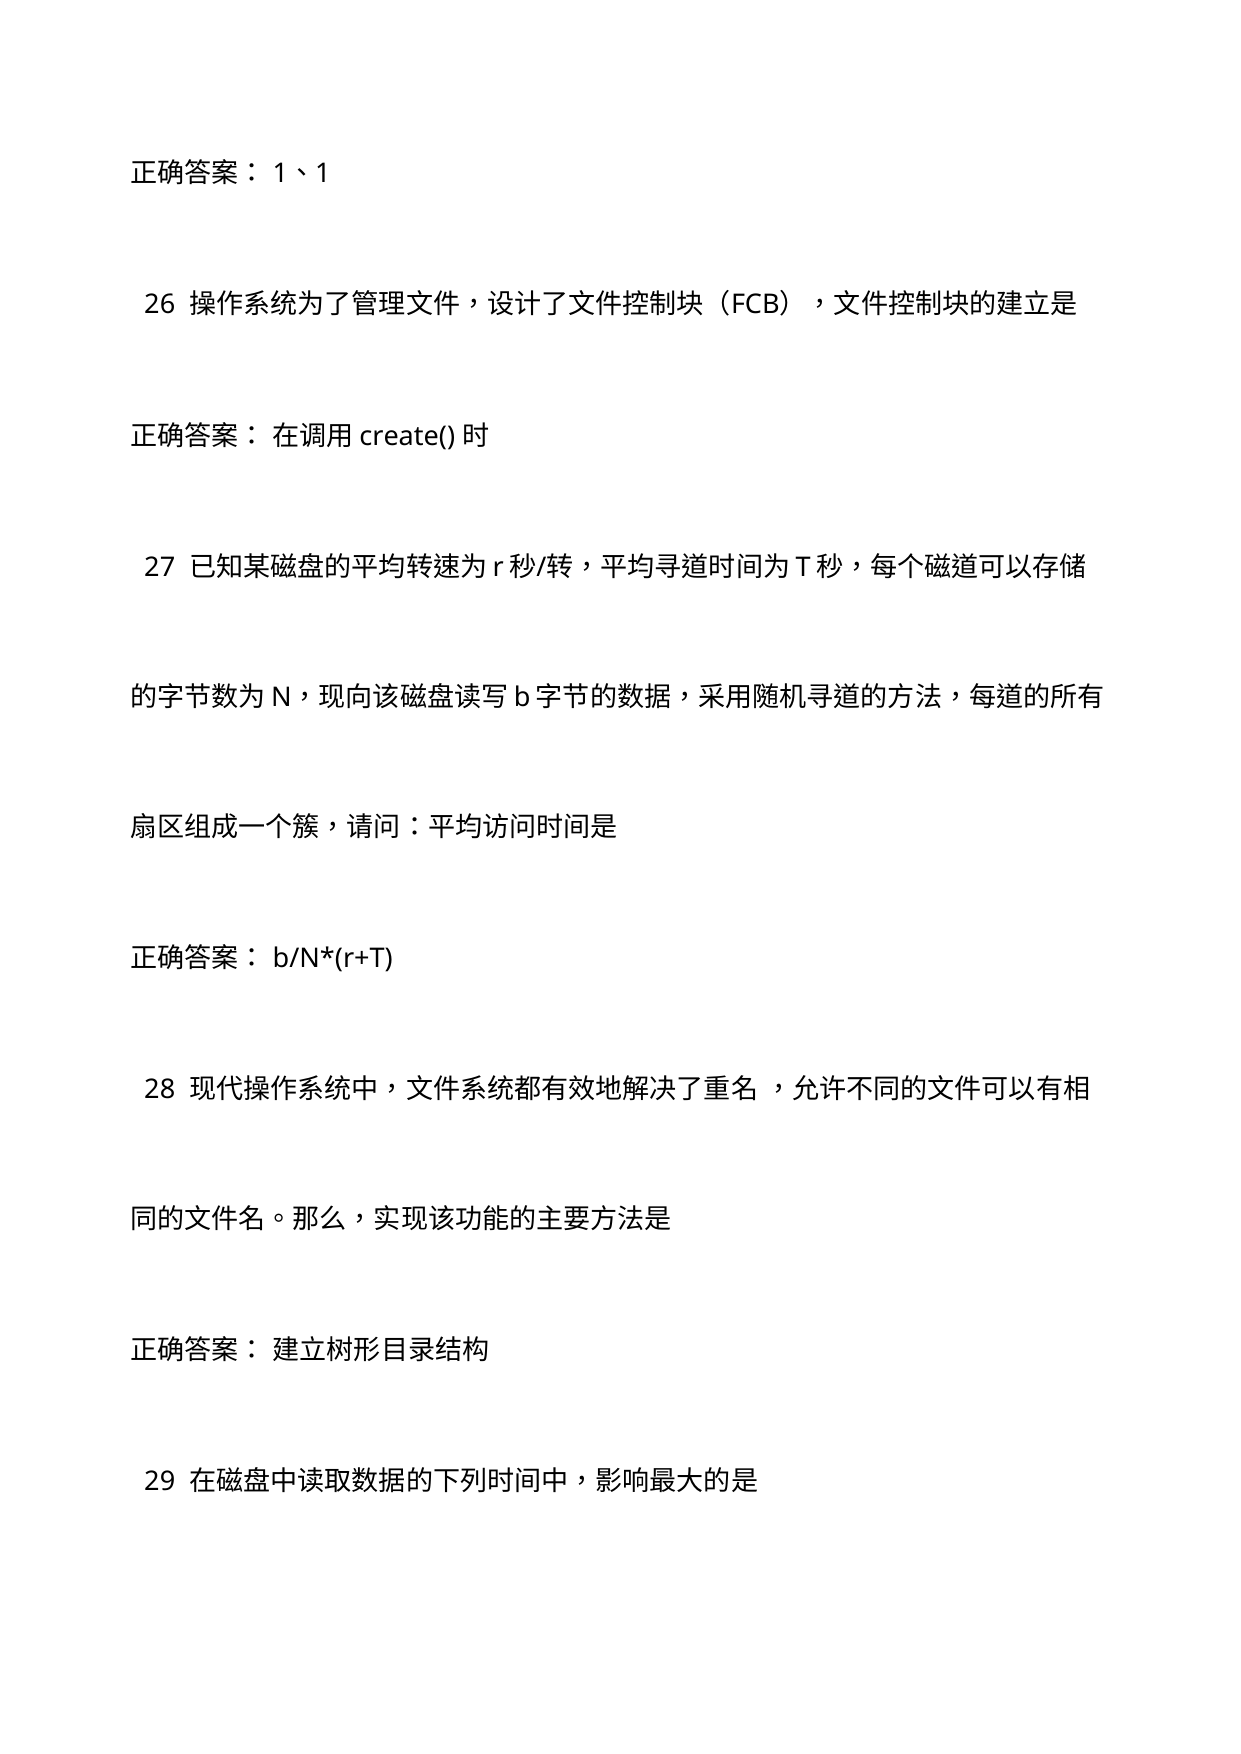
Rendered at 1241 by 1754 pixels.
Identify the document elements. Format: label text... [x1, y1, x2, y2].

text 正确答案： 1、1 [130, 140, 1110, 205]
text 正确答案： 建立树形目录结构 [130, 1316, 1110, 1381]
text 正确答案： 在调用create() 时 [130, 402, 1110, 467]
text 27 已知某磁盘的平均转速为r秒/转，平均寻道时间为T秒，每个磁道可以存储的字节数为N，现向该磁盘读写b字节的数据，采用随机寻道的方法，每道的所有扇区组成一个簇，请问：平均访问时间是 [130, 533, 1110, 858]
text 正确答案： b/N*(r+T) [130, 924, 1110, 989]
text 28 现代操作系统中，文件系统都有效地解决了重名 ，允许不同的文件可以有相同的文件名。那么，实现该功能的主要方法是 [130, 1055, 1110, 1250]
text 26 操作系统为了管理文件，设计了文件控制块（FCB），文件控制块的建立是 [130, 271, 1110, 336]
text 29 在磁盘中读取数据的下列时间中，影响最大的是 [130, 1447, 1110, 1512]
